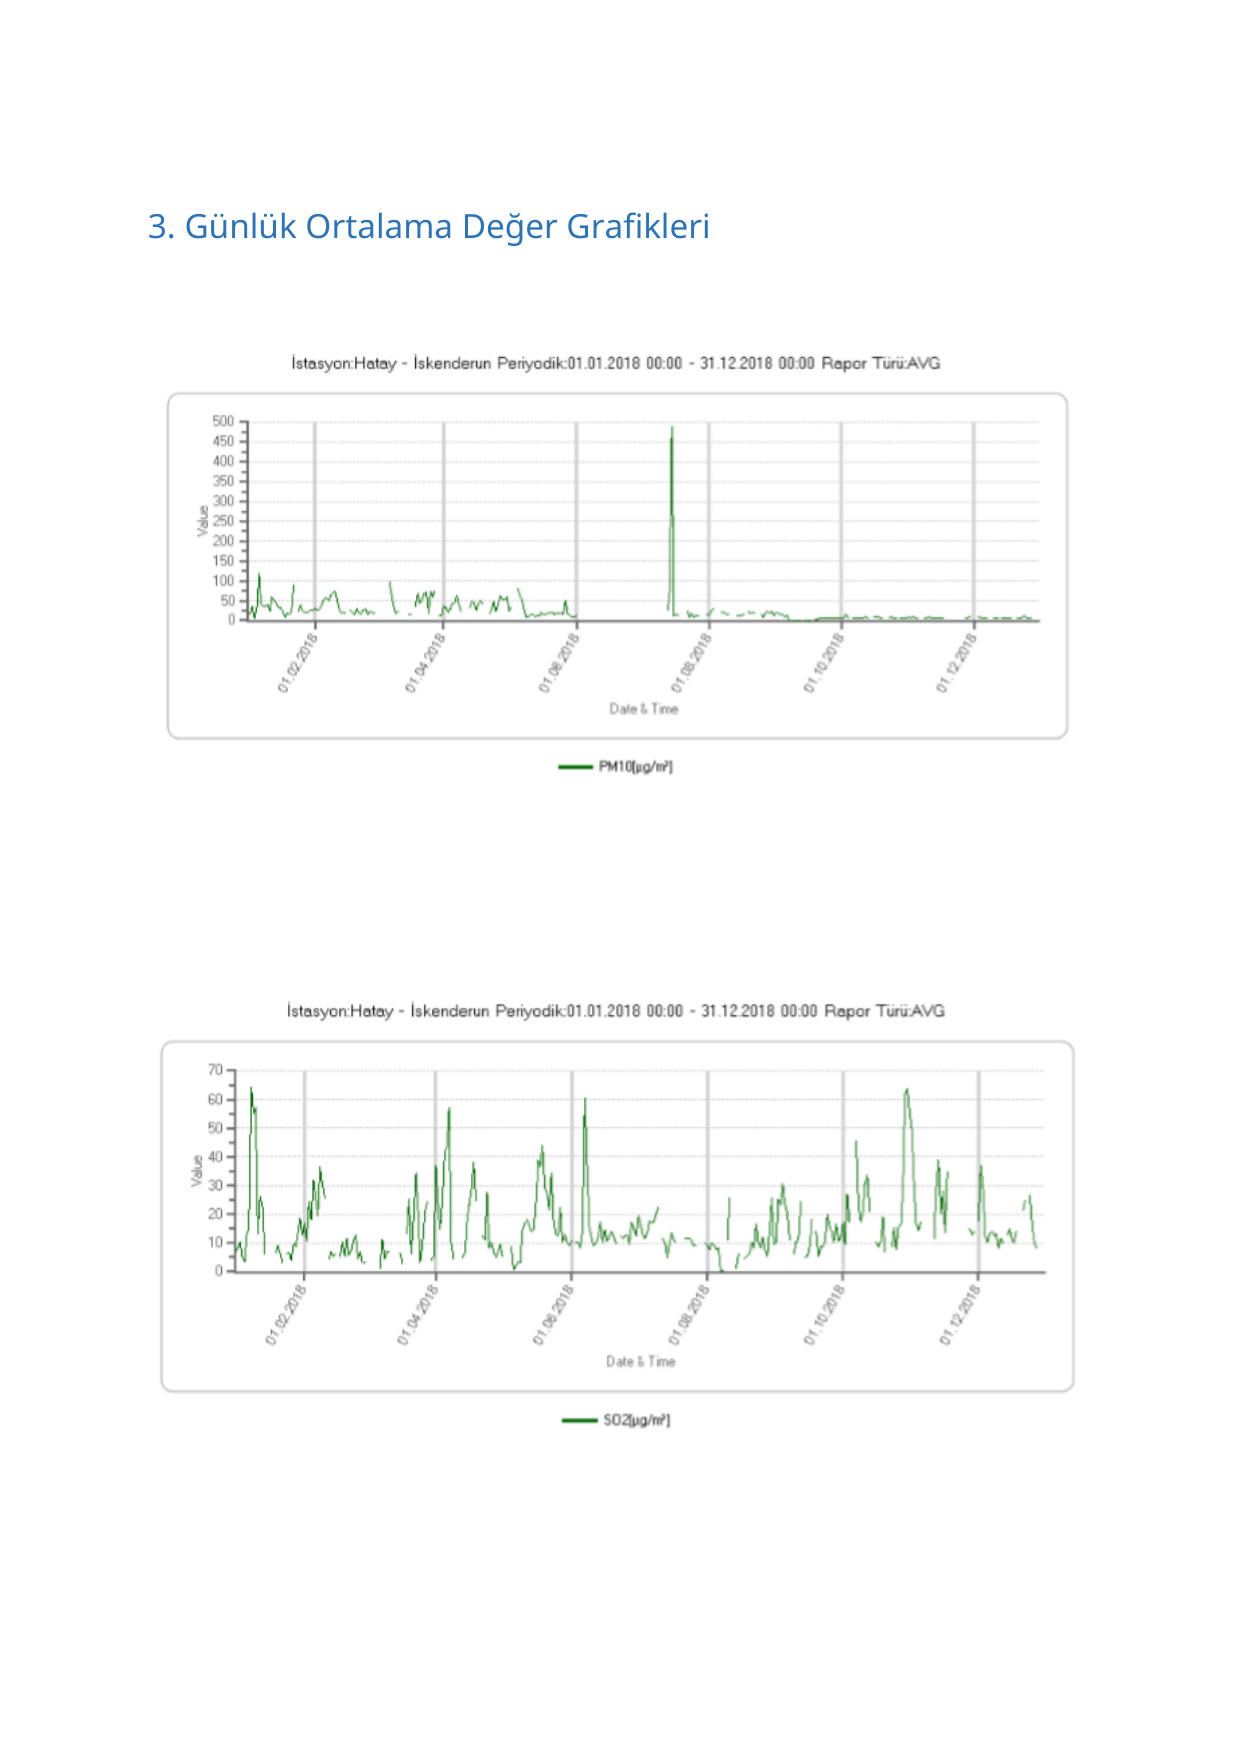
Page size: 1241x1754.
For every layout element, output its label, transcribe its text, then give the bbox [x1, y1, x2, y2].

picture [147, 345, 1093, 786]
subtitle 3. Günlük Ortalama Değer Grafikleri [148, 203, 1093, 248]
picture [147, 991, 1093, 1445]
